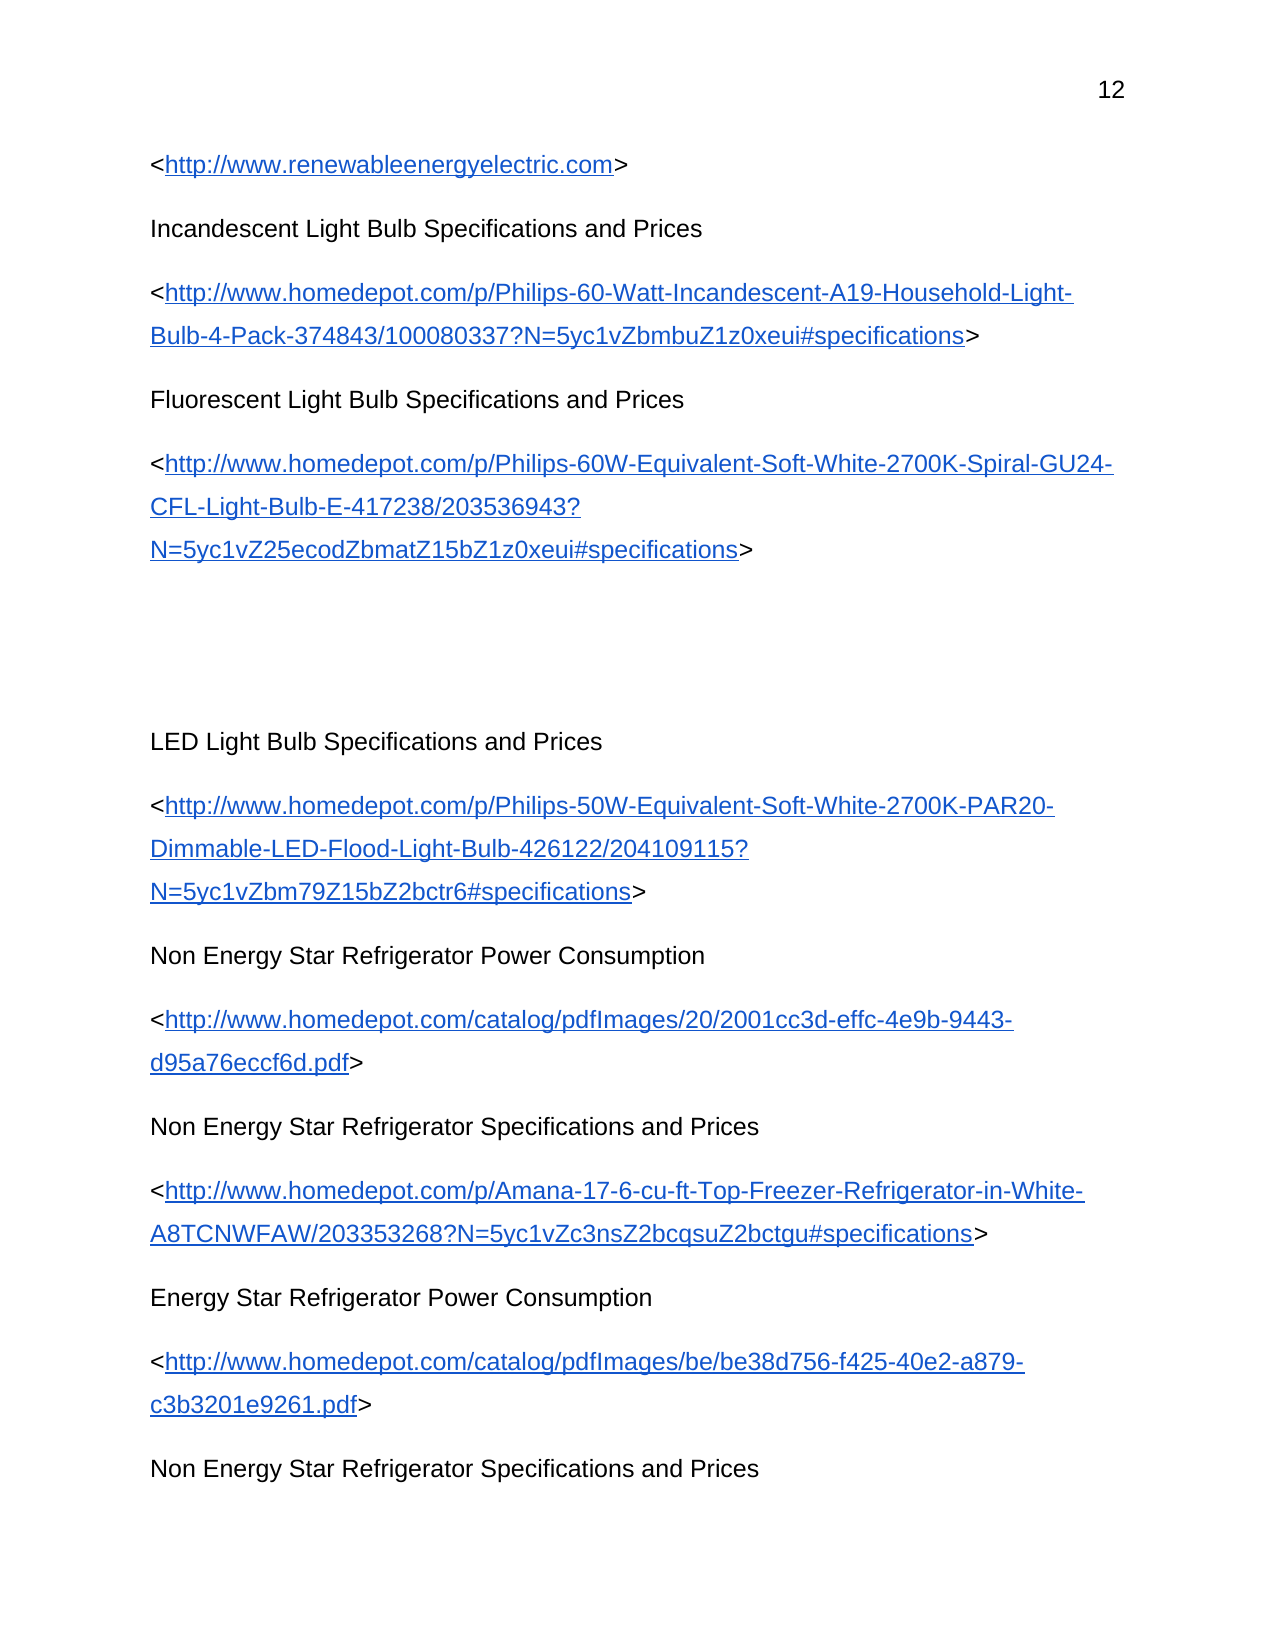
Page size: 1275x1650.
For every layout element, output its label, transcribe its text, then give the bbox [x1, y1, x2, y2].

text <http://www.homedepot.com/p/Philips-60-Watt-Incandescent-A19-Household-Light-Bulb-4-Pack-374843/100080337?N=5yc1vZbmbuZ1z0xeui#specifications> [150, 278, 1125, 350]
text Non Energy Star Refrigerator Specifications and Prices [150, 1112, 1125, 1141]
text <http://www.homedepot.com/catalog/pdfImages/20/2001cc3d-effc-4e9b-9443-d95a76eccf6d.pdf> [150, 1005, 1125, 1077]
text Non Energy Star Refrigerator Power Consumption [150, 941, 1125, 970]
text <http://www.homedepot.com/p/Philips-50W-Equivalent-Soft-White-2700K-PAR20-Dimmable-LED-Flood-Light-Bulb-426122/204109115?N=5yc1vZbm79Z15bZ2bctr6#specifications> [150, 791, 1125, 906]
text <http://www.homedepot.com/p/Amana-17-6-cu-ft-Top-Freezer-Refrigerator-in-White-A8TCNWFAW/203353268?N=5yc1vZc3nsZ2bcqsuZ2bctgu#specifications> [150, 1176, 1125, 1248]
text Non Energy Star Refrigerator Specifications and Prices [150, 1454, 1125, 1483]
text Fluorescent Light Bulb Specifications and Prices [150, 385, 1125, 414]
text <http://www.homedepot.com/catalog/pdfImages/be/be38d756-f425-40e2-a879-c3b3201e9261.pdf> [150, 1347, 1125, 1419]
text LED Light Bulb Specifications and Prices [150, 727, 1125, 756]
text Incandescent Light Bulb Specifications and Prices [150, 214, 1125, 243]
text <http://www.homedepot.com/p/Philips-60W-Equivalent-Soft-White-2700K-Spiral-GU24-CFL-Light-Bulb-E-417238/203536943?N=5yc1vZ25ecodZbmatZ15bZ1z0xeui#specifications> [150, 449, 1125, 564]
text Energy Star Refrigerator Power Consumption [150, 1283, 1125, 1312]
text <http://www.renewableenergyelectric.com> [150, 150, 1125, 179]
